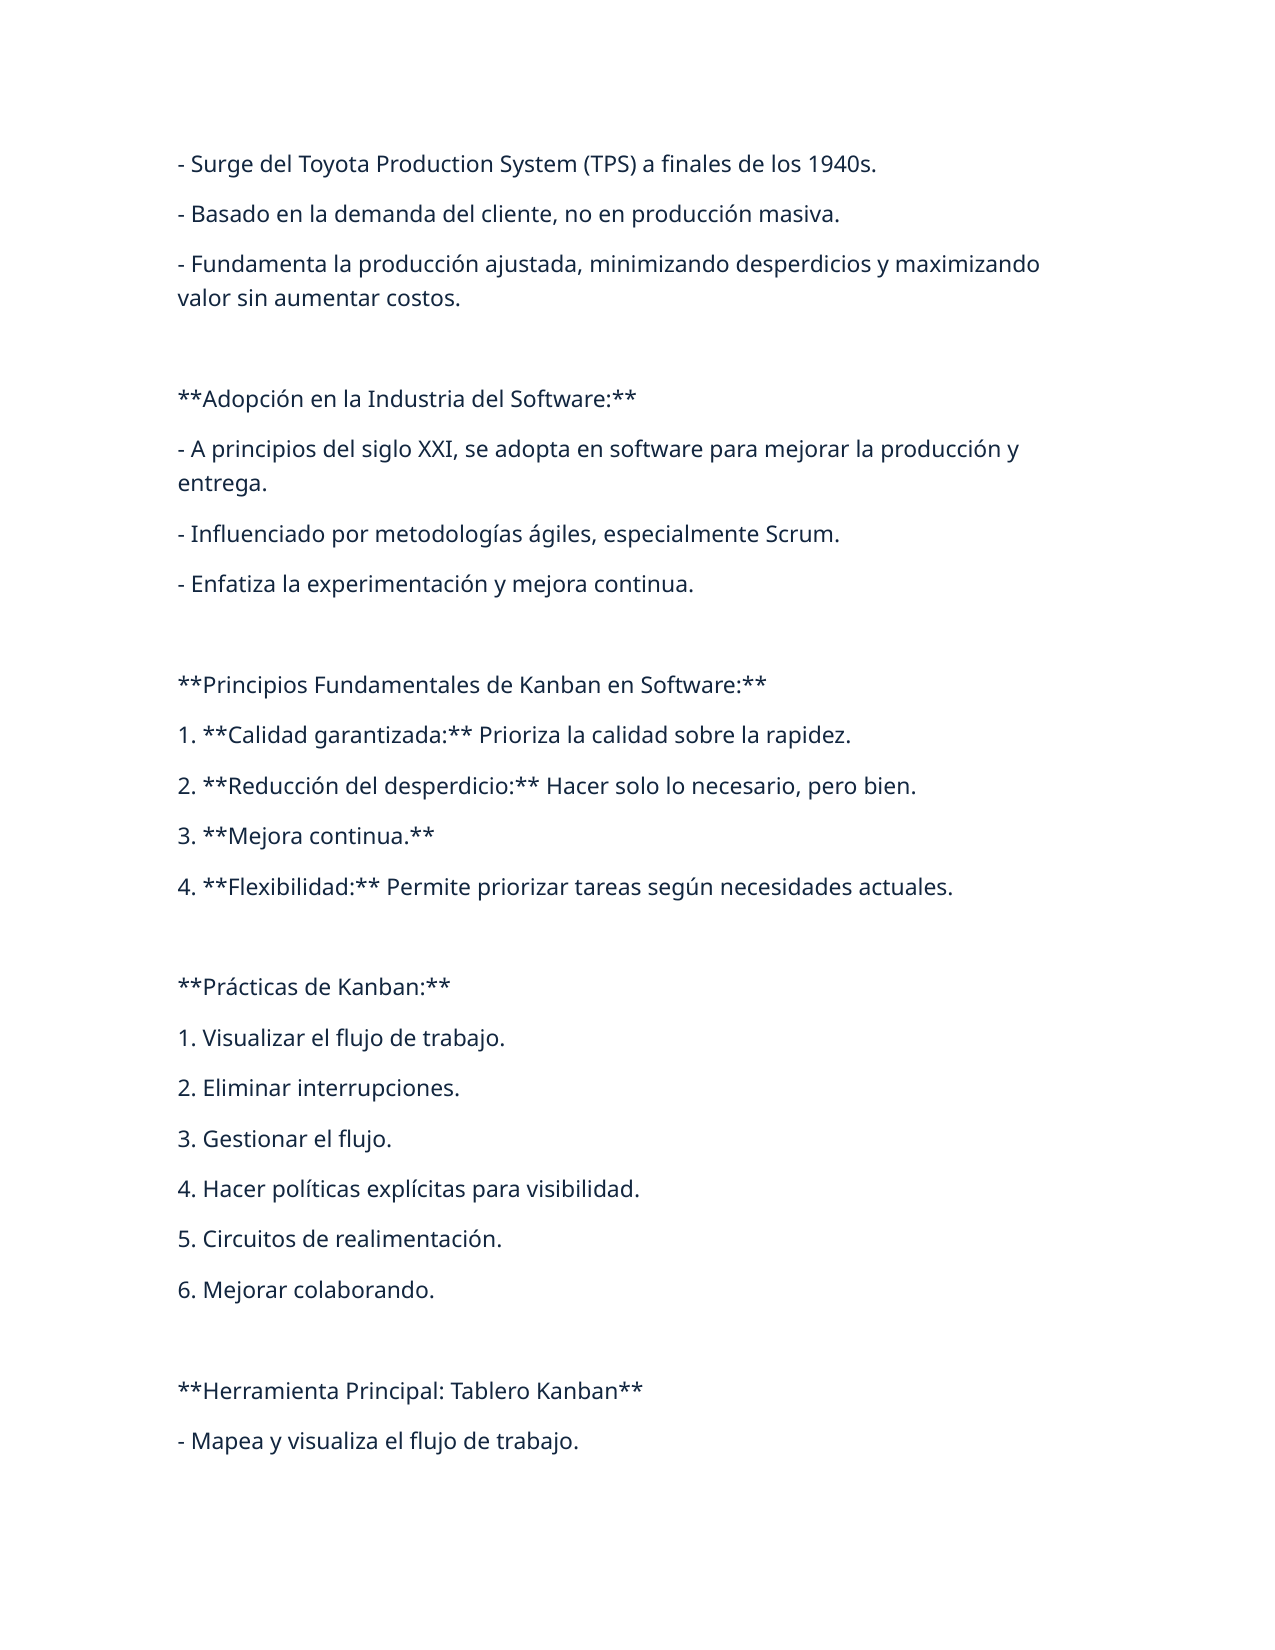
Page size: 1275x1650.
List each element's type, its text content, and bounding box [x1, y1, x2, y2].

text - Mapea y visualiza el flujo de trabajo. [177, 1425, 1098, 1456]
text - Basado en la demanda del cliente, no en producción masiva. [177, 198, 1098, 229]
text - Enfatiza la experimentación y mejora continua. [177, 568, 1098, 599]
text 3. **Mejora continua.** [177, 820, 1098, 851]
text - A principios del siglo XXI, se adopta en software para mejorar la producción y entrega. [177, 433, 1098, 498]
text **Adopción en la Industria del Software:** [177, 383, 1098, 414]
text 2. Eliminar interrupciones. [177, 1072, 1098, 1103]
text 5. Circuitos de realimentación. [177, 1223, 1098, 1255]
text 3. Gestionar el flujo. [177, 1123, 1098, 1154]
text 1. **Calidad garantizada:** Prioriza la calidad sobre la rapidez. [177, 719, 1098, 751]
text 4. Hacer políticas explícitas para visibilidad. [177, 1173, 1098, 1204]
text - Influenciado por metodologías ágiles, especialmente Scrum. [177, 518, 1098, 549]
text **Prácticas de Kanban:** [177, 971, 1098, 1003]
text 2. **Reducción del desperdicio:** Hacer solo lo necesario, pero bien. [177, 770, 1098, 801]
text 1. Visualizar el flujo de trabajo. [177, 1022, 1098, 1053]
text 4. **Flexibilidad:** Permite priorizar tareas según necesidades actuales. [177, 871, 1098, 902]
text - Surge del Toyota Production System (TPS) a finales de los 1940s. [177, 148, 1098, 179]
text 6. Mejorar colaborando. [177, 1274, 1098, 1305]
text **Principios Fundamentales de Kanban en Software:** [177, 669, 1098, 700]
text **Herramienta Principal: Tablero Kanban** [177, 1375, 1098, 1406]
text - Fundamenta la producción ajustada, minimizando desperdicios y maximizando valor sin aumentar costos. [177, 248, 1098, 313]
